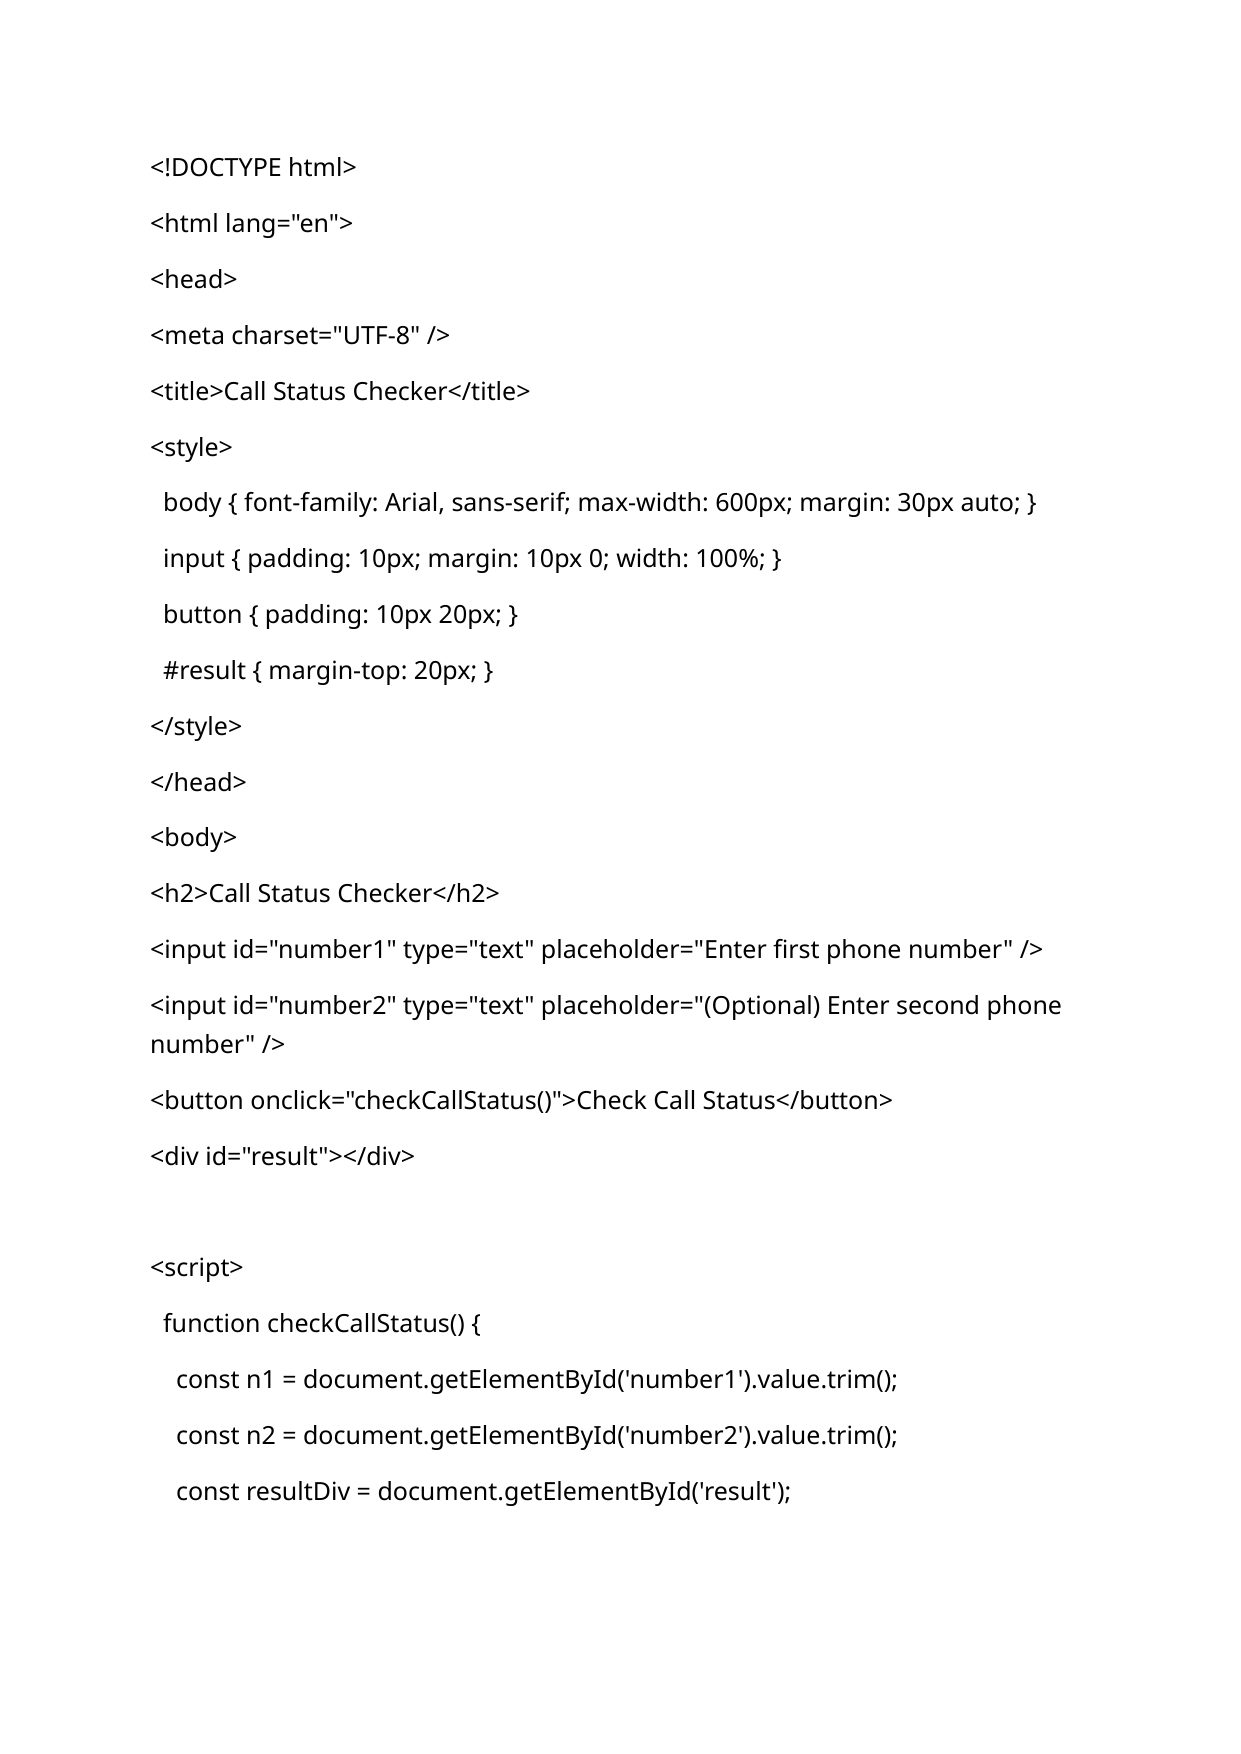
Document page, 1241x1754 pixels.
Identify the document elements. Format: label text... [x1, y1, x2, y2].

text button { padding: 10px 20px; } [150, 597, 1090, 631]
text const resultDiv = document.getElementById('result'); [150, 1473, 1090, 1507]
text function checkCallStatus() { [150, 1306, 1090, 1340]
text input { padding: 10px; margin: 10px 0; width: 100%; } [150, 541, 1090, 575]
text const n1 = document.getElementById('number1').value.trim(); [150, 1362, 1090, 1396]
text <input id="number2" type="text" placeholder="(Optional) Enter second phone number" /> [150, 987, 1090, 1061]
text #result { margin-top: 20px; } [150, 652, 1090, 687]
text <html lang="en"> [150, 206, 1090, 240]
text <button onclick="checkCallStatus()">Check Call Status</button> [150, 1082, 1090, 1117]
text <title>Call Status Checker</title> [150, 373, 1090, 407]
text const n2 = document.getElementById('number2').value.trim(); [150, 1417, 1090, 1452]
text <script> [150, 1250, 1090, 1284]
text <head> [150, 262, 1090, 296]
text <div id="result"></div> [150, 1138, 1090, 1172]
text <input id="number1" type="text" placeholder="Enter first phone number" /> [150, 932, 1090, 966]
text </style> [150, 708, 1090, 742]
text <style> [150, 429, 1090, 463]
text body { font-family: Arial, sans-serif; max-width: 600px; margin: 30px auto; } [150, 485, 1090, 519]
text <h2>Call Status Checker</h2> [150, 876, 1090, 910]
text <meta charset="UTF-8" /> [150, 317, 1090, 352]
text <body> [150, 820, 1090, 854]
text </head> [150, 764, 1090, 798]
text <!DOCTYPE html> [150, 150, 1090, 184]
